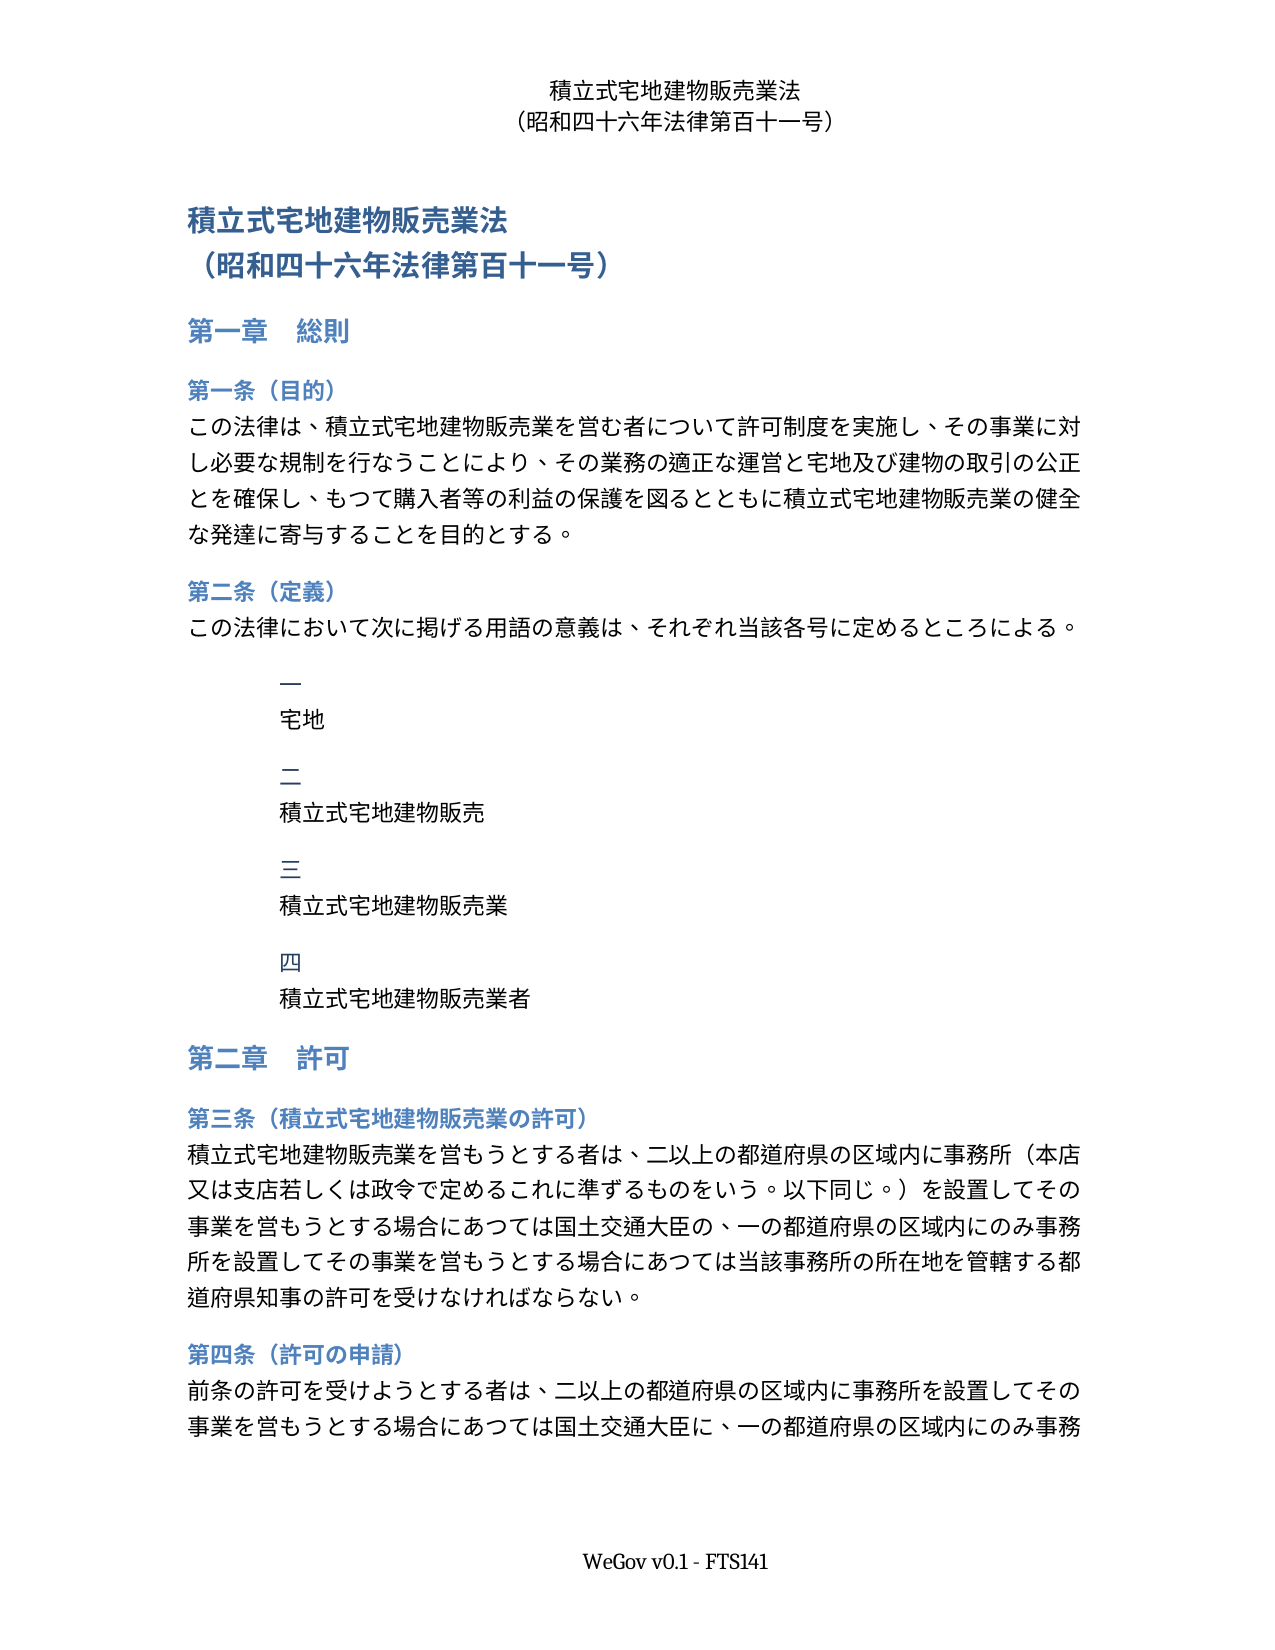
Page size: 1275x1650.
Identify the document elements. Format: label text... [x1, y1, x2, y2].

subtitle 四 [279, 947, 1087, 978]
text 積立式宅地建物販売業者 [279, 983, 1087, 1014]
text 積立式宅地建物販売業 [279, 890, 1087, 921]
subtitle 積立式宅地建物販売業法 （昭和四十六年法律第百十一号） [187, 200, 1087, 285]
text この法律は、積立式宅地建物販売業を営む者について許可制度を実施し、その事業に対し必要な規制を行なうことにより、その業務の適正な運営と宅地及び建物の取引の公正とを確保し、もつて購入者等の利益の保護を図るとともに積立式宅地建物販売業の健全な発達に寄与することを目的とする。 [187, 411, 1087, 550]
subtitle 二 [279, 761, 1087, 792]
subtitle 第四条（許可の申請） [187, 1339, 1087, 1370]
subtitle 第一条（目的） [187, 375, 1087, 407]
text 積立式宅地建物販売 [279, 797, 1087, 828]
subtitle 第二章 許可 [187, 1039, 1087, 1076]
subtitle 第一章 総則 [187, 312, 1087, 349]
subtitle 三 [279, 854, 1087, 885]
text この法律において次に掲げる用語の意義は、それぞれ当該各号に定めるところによる。 [187, 612, 1087, 643]
subtitle 第二条（定義） [187, 576, 1087, 607]
subtitle 第三条（積立式宅地建物販売業の許可） [187, 1103, 1087, 1134]
text 宅地 [279, 704, 1087, 736]
subtitle 一 [279, 668, 1087, 700]
